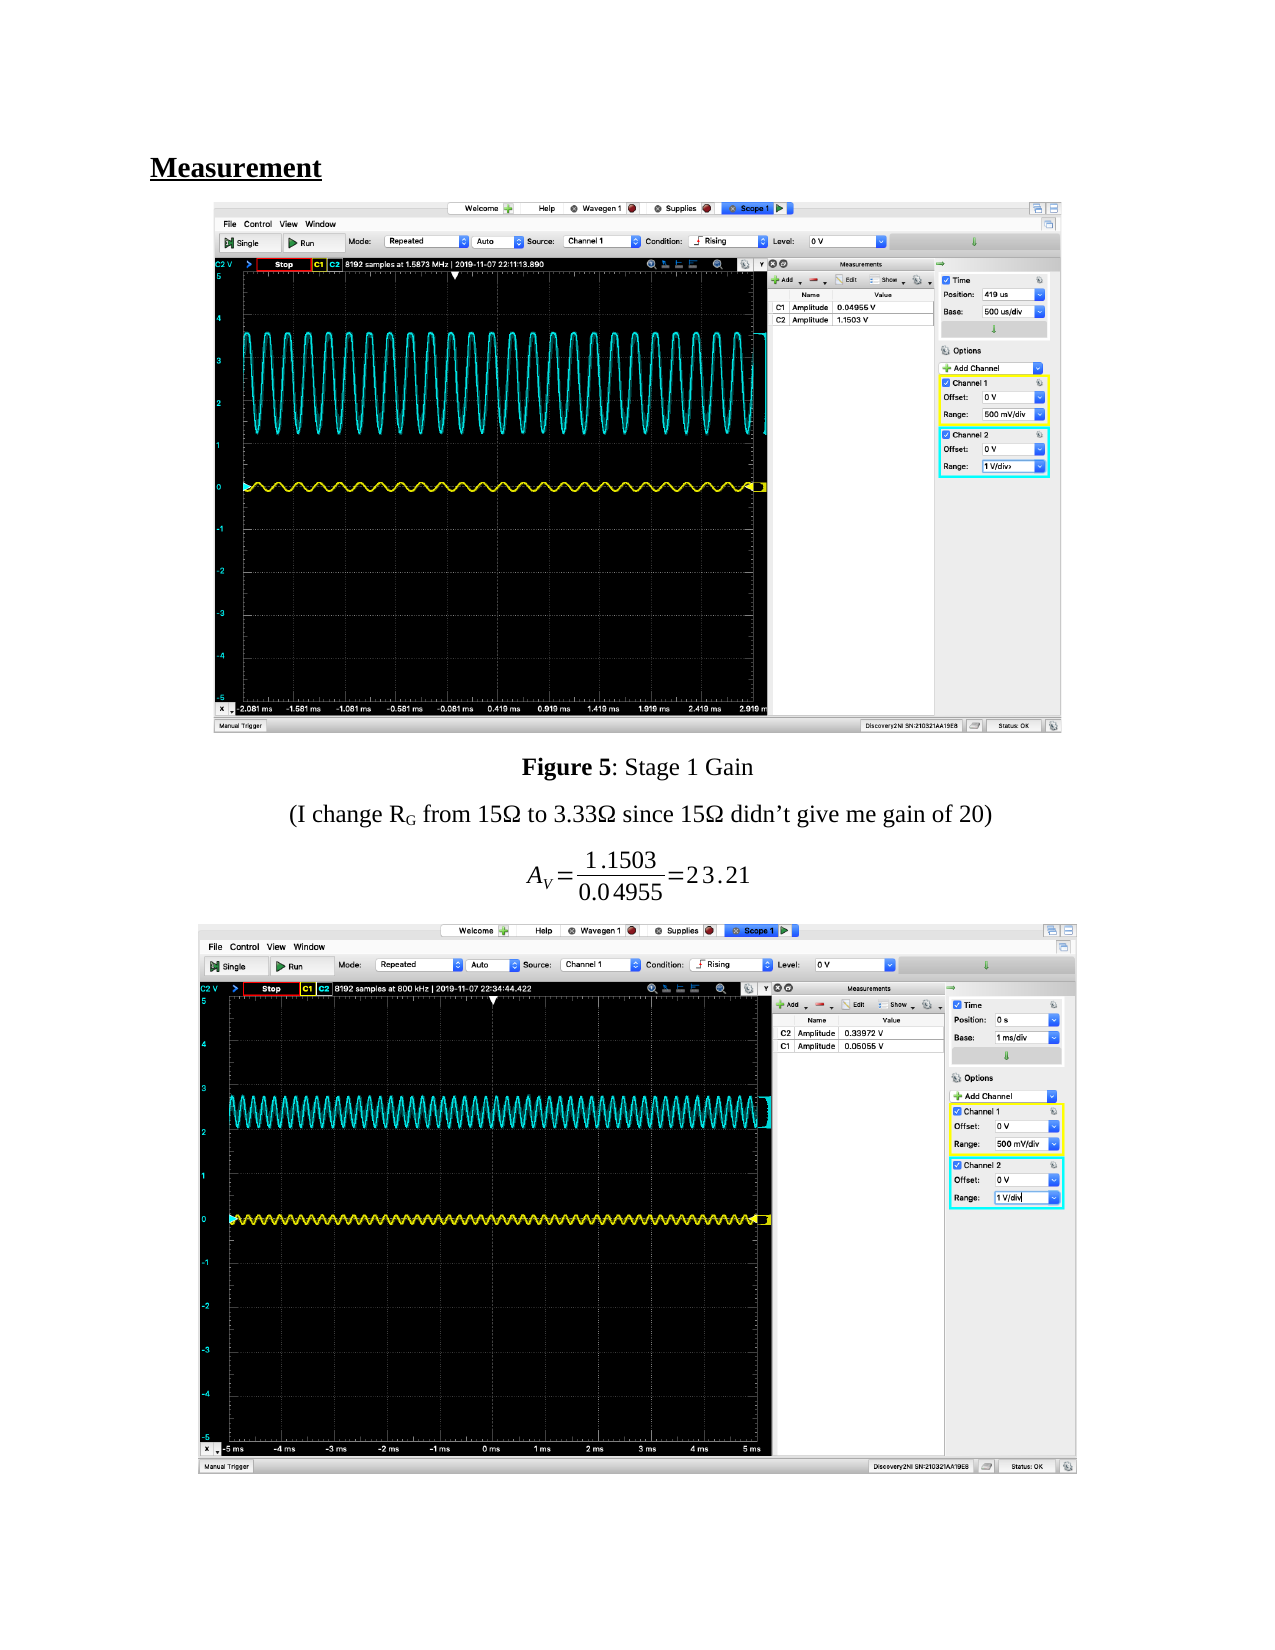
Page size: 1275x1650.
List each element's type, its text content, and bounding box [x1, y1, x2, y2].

text Figure 5: Stage 1 Gain [150, 752, 1125, 780]
picture [198, 924, 1077, 1474]
text (I change RG from 15Ω to 3.33Ω since 15Ω didn’t give me gain of 20) [150, 799, 1125, 828]
picture [213, 202, 1062, 733]
text Measurement [150, 150, 1125, 183]
